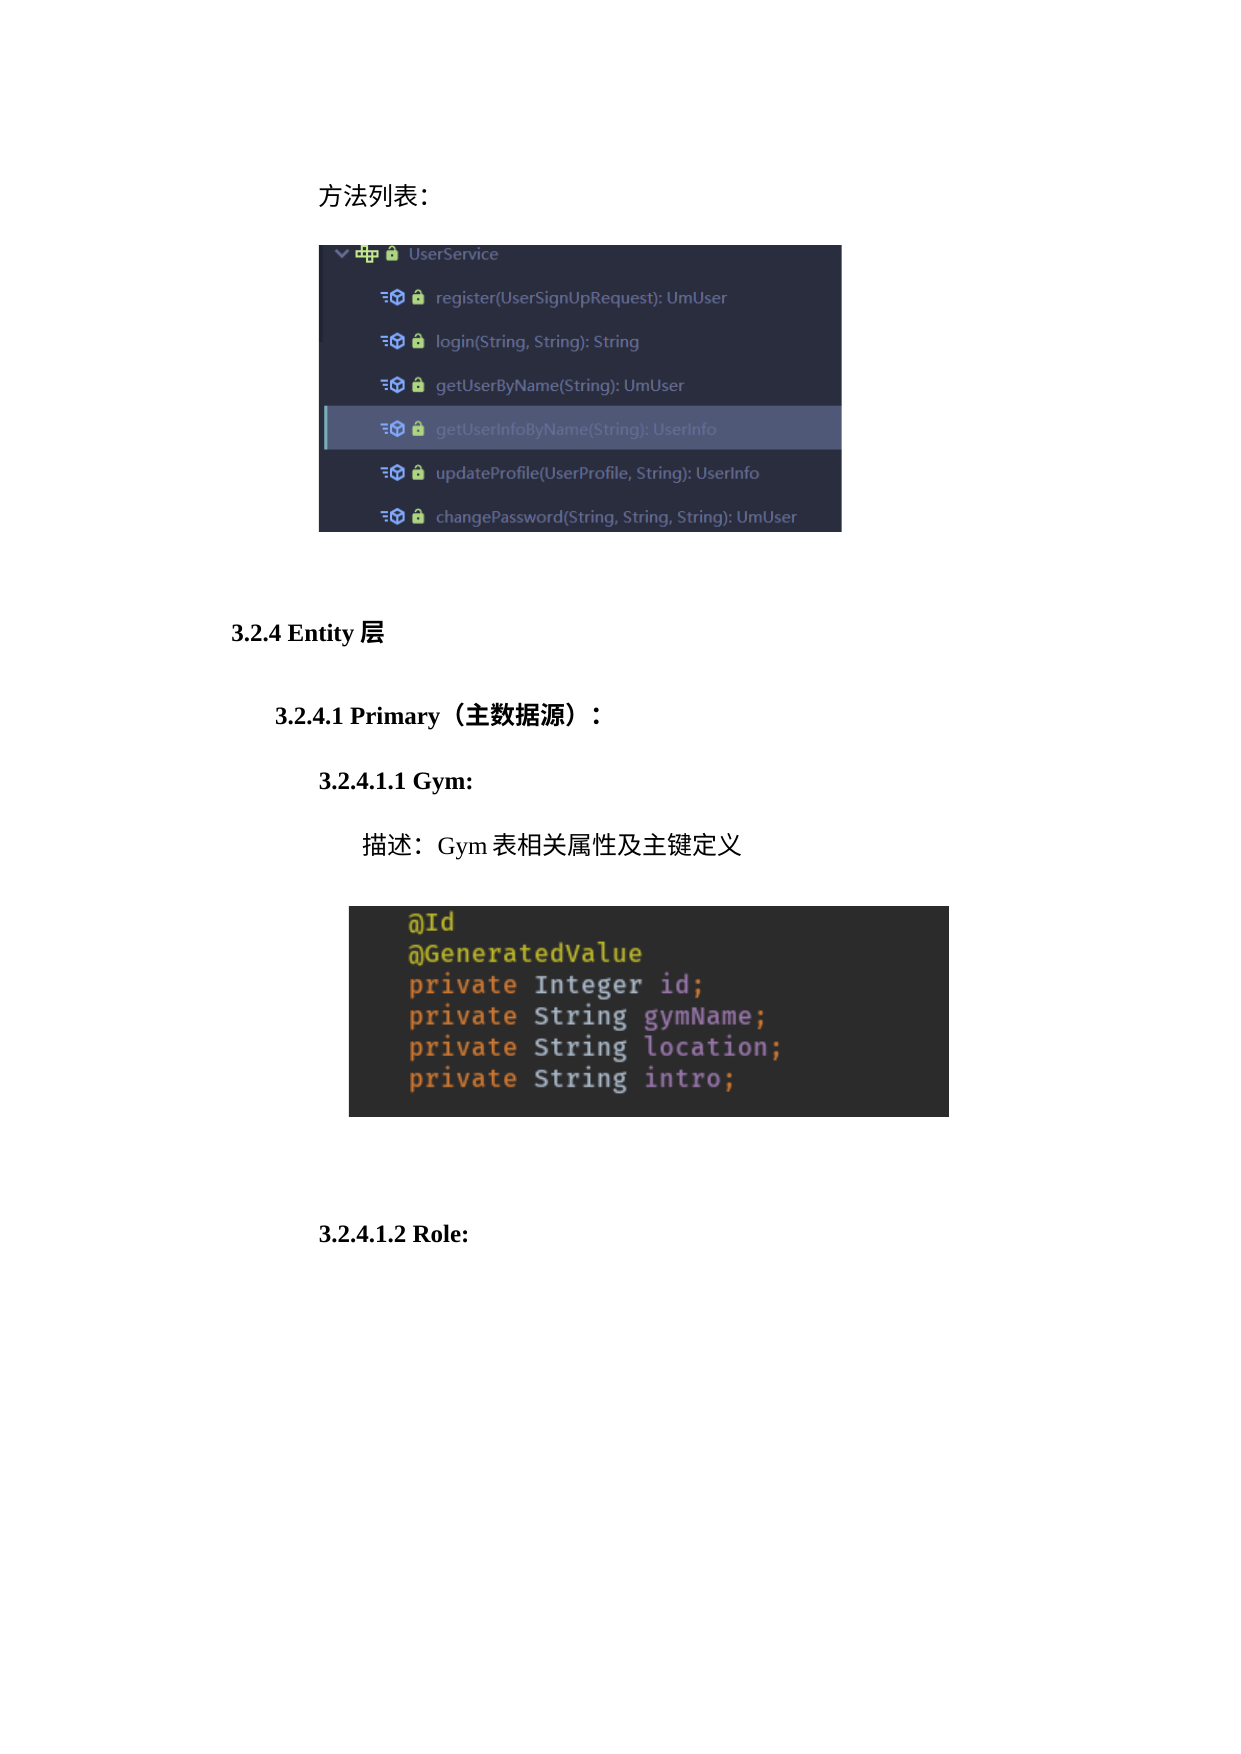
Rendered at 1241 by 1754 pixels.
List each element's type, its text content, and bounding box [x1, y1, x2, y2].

text 3.2.4.1 Primary（主数据源）： [231, 681, 1053, 746]
text 描述：Gym表相关属性及主键定义 [319, 811, 1053, 876]
text 3.2.4.1.1 Gym: [231, 764, 1053, 797]
text 3.2.4.1.2 Role: [275, 1217, 1053, 1250]
picture [348, 906, 949, 1117]
text 3.2.4 Entity 层 [187, 598, 1053, 663]
picture [318, 245, 842, 532]
text 方法列表： [275, 162, 1053, 227]
